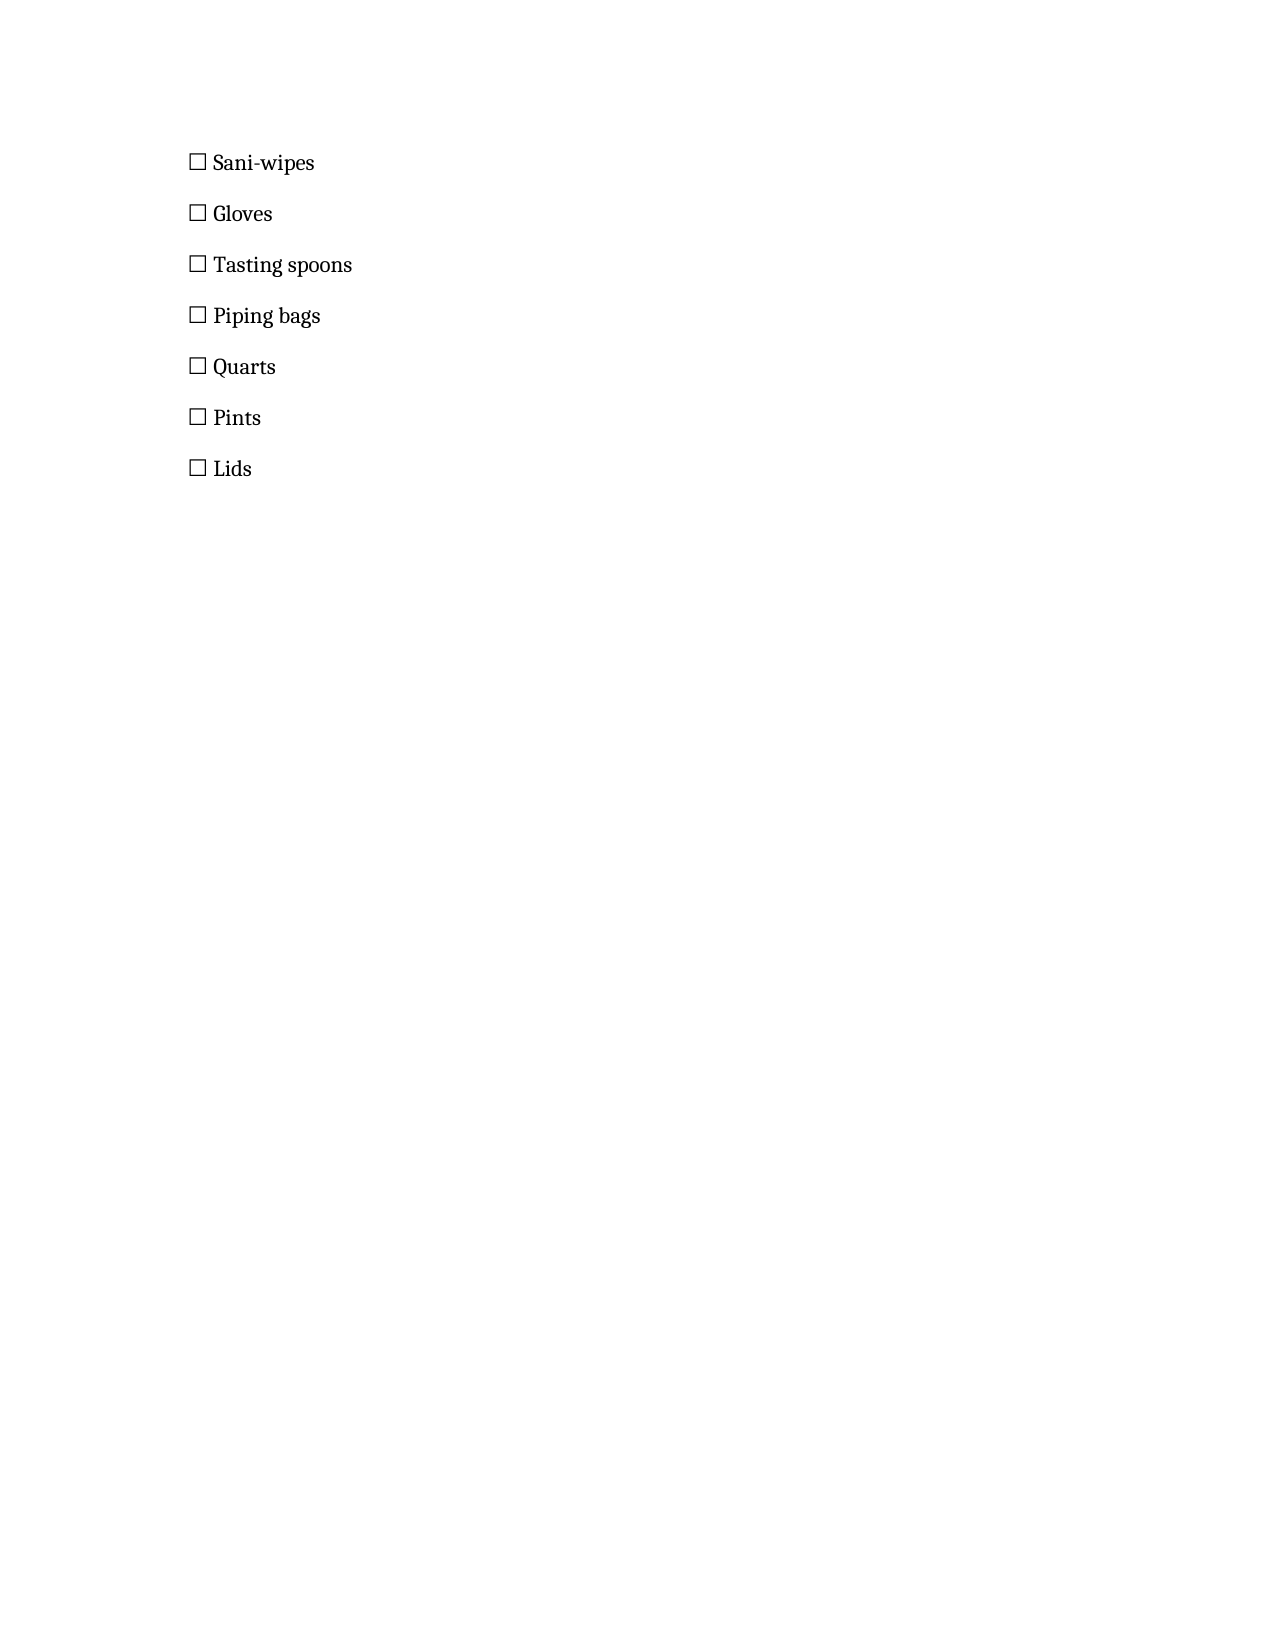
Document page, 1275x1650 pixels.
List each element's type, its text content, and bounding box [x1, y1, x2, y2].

text ☐ Sani-wipes [187, 150, 1087, 176]
text ☐ Gloves [187, 201, 1087, 227]
text ☐ Tasting spoons [187, 252, 1087, 278]
text ☐ Quarts [187, 354, 1087, 381]
text ☐ Piping bags [187, 303, 1087, 329]
text ☐ Lids [187, 456, 1087, 483]
text ☐ Pints [187, 405, 1087, 432]
